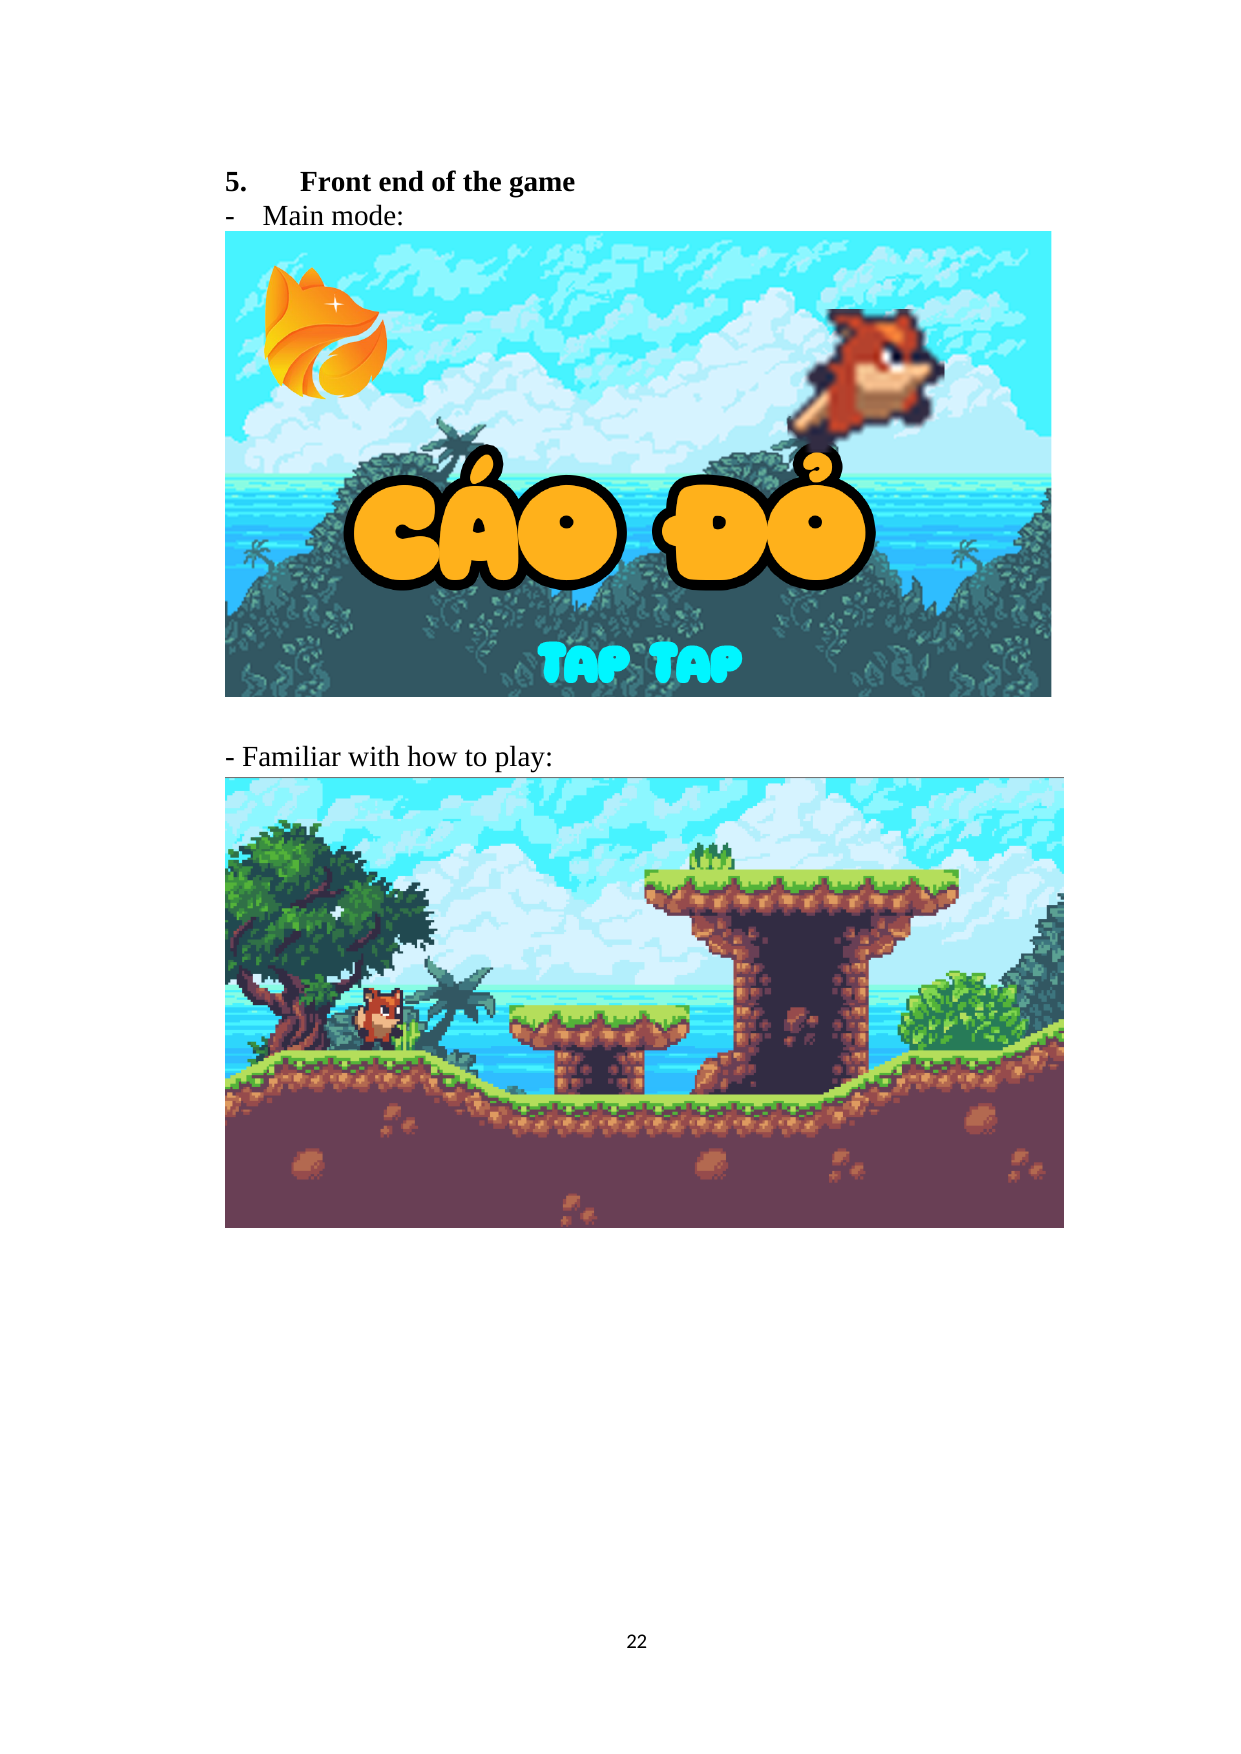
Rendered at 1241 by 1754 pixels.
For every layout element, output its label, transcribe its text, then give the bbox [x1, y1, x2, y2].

list Front end of the game [225, 164, 1123, 198]
list Main mode: [225, 198, 1123, 231]
picture [225, 231, 1052, 697]
text - Familiar with how to play: [225, 739, 1123, 772]
picture [225, 777, 1064, 1228]
